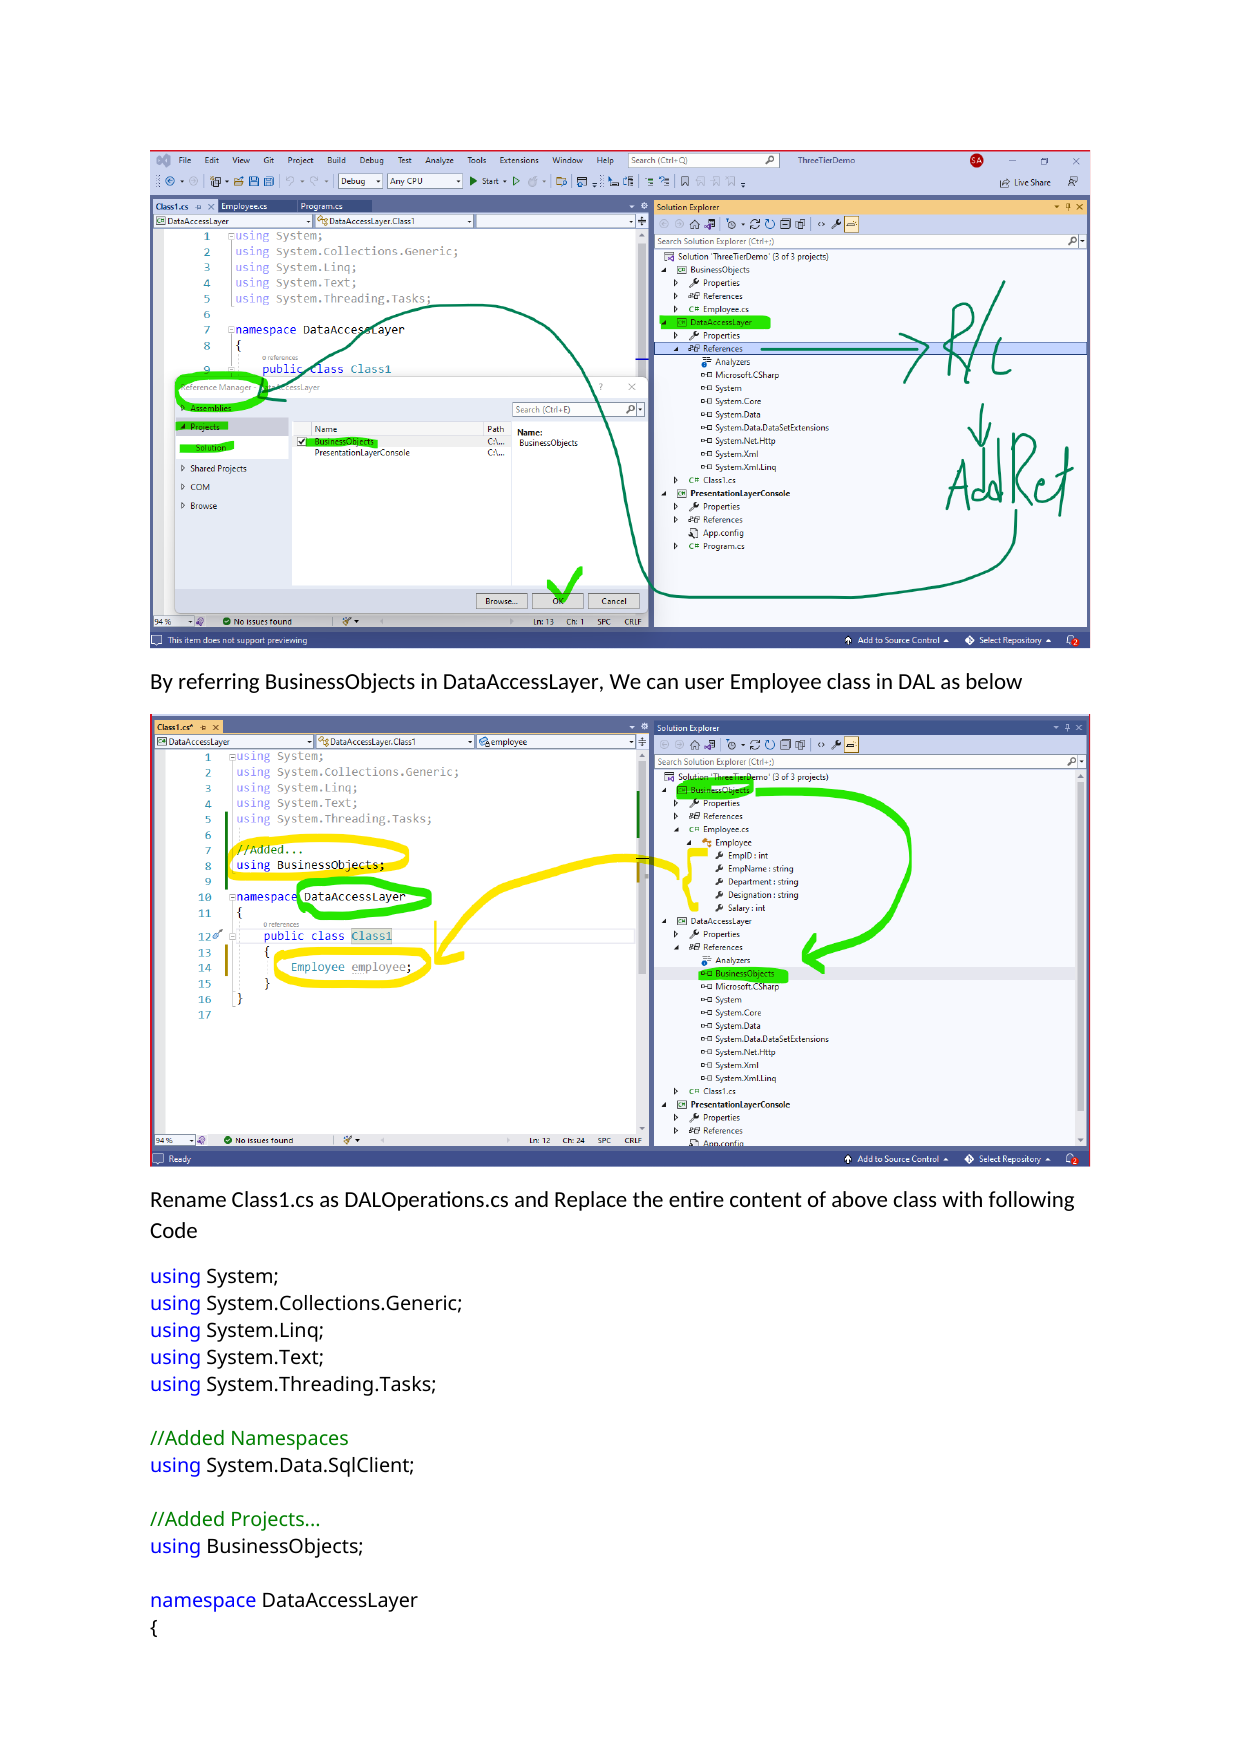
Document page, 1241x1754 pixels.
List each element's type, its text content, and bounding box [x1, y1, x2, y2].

text //Added Projects... [150, 1505, 1090, 1532]
text Rename Class1.cs as DALOperations.cs and Replace the entire content of above class with following Code [150, 1186, 1090, 1244]
text using System.Data.SqlClient; [150, 1451, 1090, 1478]
picture [150, 150, 1091, 649]
text using System.Text; [150, 1343, 1090, 1371]
text //Added Namespaces [150, 1424, 1090, 1451]
text using System; [150, 1263, 1090, 1289]
text { [150, 1613, 1090, 1640]
text using System.Collections.Generic; [150, 1289, 1090, 1317]
picture [150, 714, 1091, 1167]
text By referring BusinessObjects in DataAccessLayer, We can user Employee class in DAL as below [150, 667, 1090, 695]
text namespace DataAccessLayer [150, 1586, 1090, 1613]
text using BusinessObjects; [150, 1532, 1090, 1559]
text using System.Threading.Tasks; [150, 1371, 1090, 1397]
text using System.Linq; [150, 1317, 1090, 1343]
